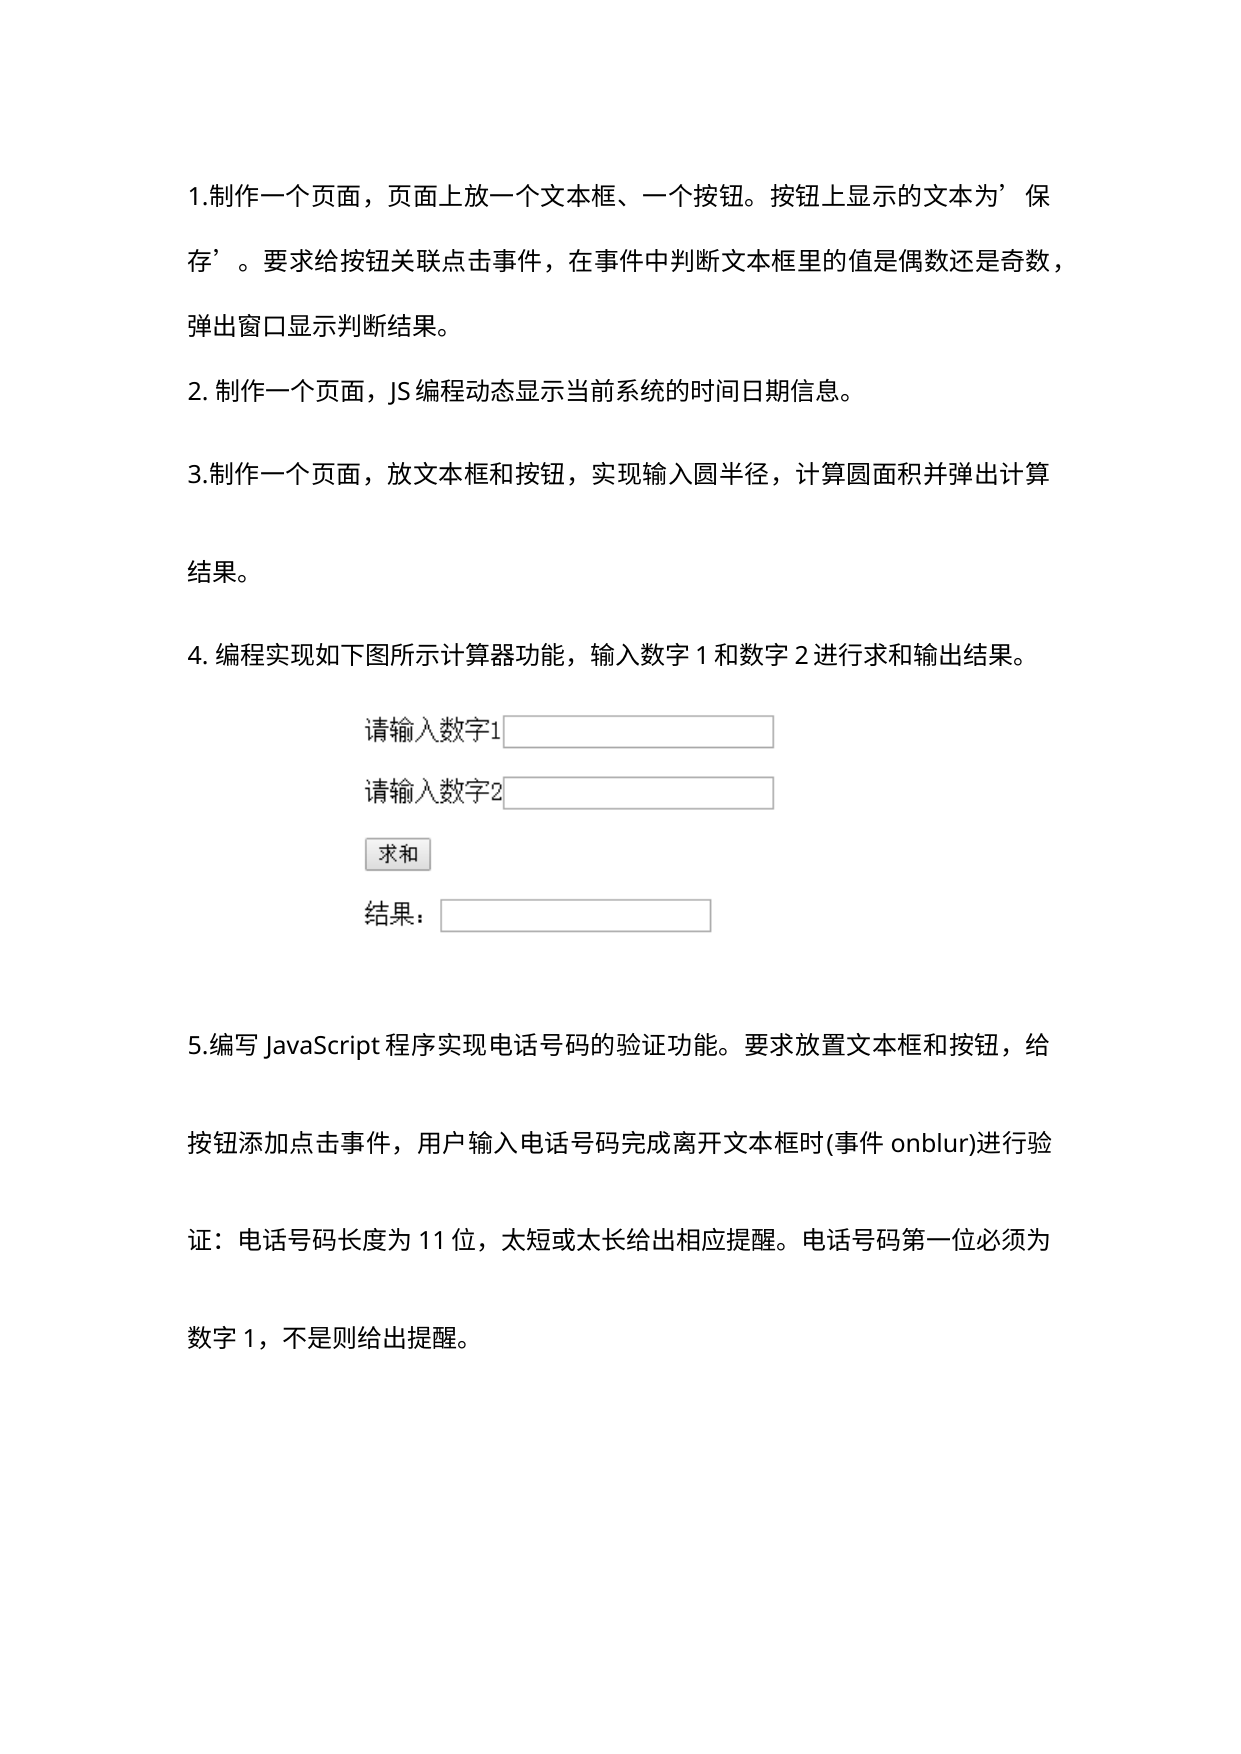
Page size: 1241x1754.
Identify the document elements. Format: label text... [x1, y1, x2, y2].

picture [356, 703, 884, 989]
text 4. 编程实现如下图所示计算器功能，输入数字1和数字2进行求和输出结果。 [187, 621, 1053, 686]
text 2. 制作一个页面，JS编程动态显示当前系统的时间日期信息。 [187, 357, 1053, 422]
text 3.制作一个页面，放文本框和按钮，实现输入圆半径，计算圆面积并弹出计算结果。 [187, 440, 1053, 603]
text 5.编写JavaScript程序实现电话号码的验证功能。要求放置文本框和按钮，给按钮添加点击事件，用户输入电话号码完成离开文本框时(事件onblur)进行验证：电话号码长度为11位，太短或太长给出相应提醒。电话号码第一位必须为数字1，不是则给出提醒。 [187, 1011, 1053, 1369]
